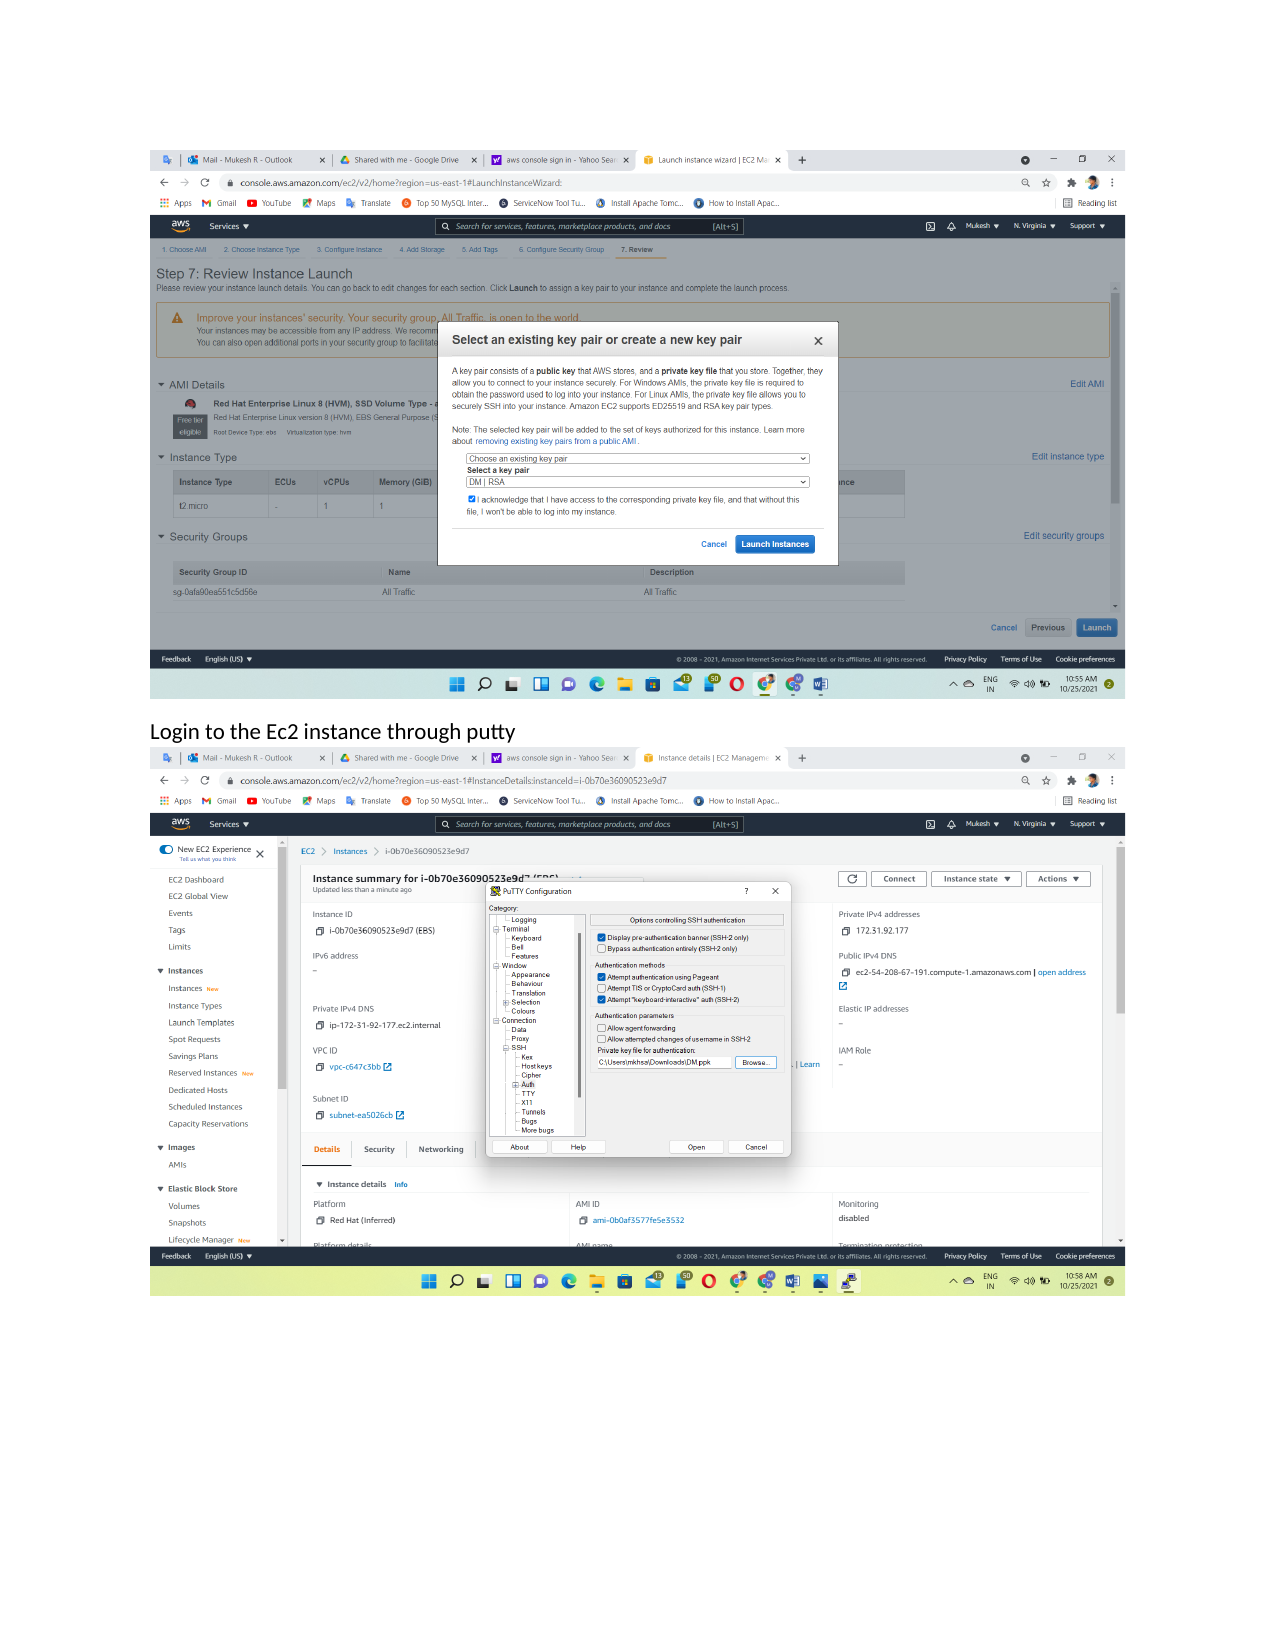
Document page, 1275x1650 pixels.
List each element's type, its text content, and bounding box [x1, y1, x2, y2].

picture [150, 747, 1125, 1296]
text Login to the Ec2 instance through putty [150, 717, 1125, 747]
picture [150, 150, 1125, 699]
